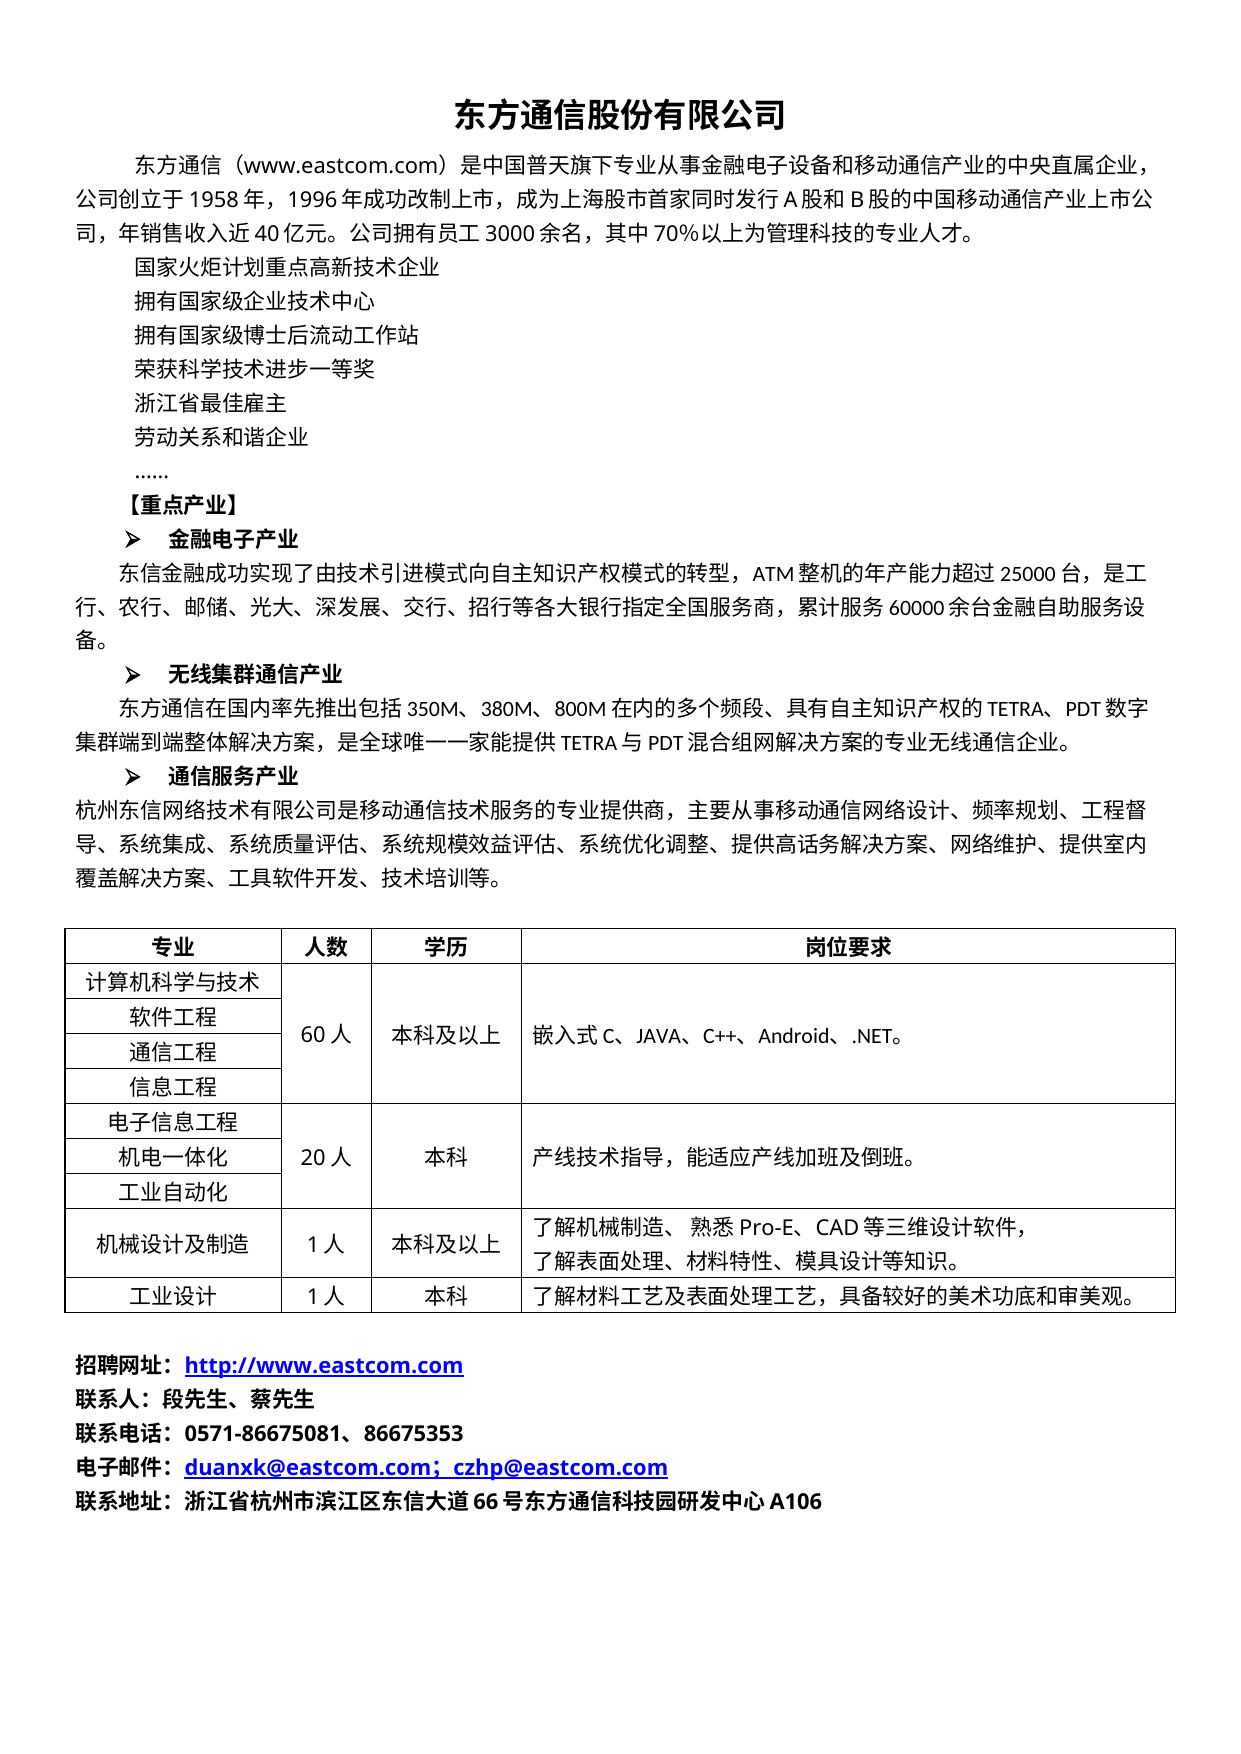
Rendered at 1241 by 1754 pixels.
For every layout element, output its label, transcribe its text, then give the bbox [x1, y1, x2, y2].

table_cell 20人 [282, 1104, 371, 1208]
text 【重点产业】 [75, 486, 1165, 520]
text 浙江省最佳雇主 [75, 384, 1165, 418]
table_header 专业 [66, 929, 281, 963]
list 金融电子产业 [124, 520, 1165, 554]
text 国家火炬计划重点高新技术企业 [75, 249, 1165, 283]
table_cell 嵌入式C、JAVA、C++、Android、.NET。 [522, 964, 1175, 1103]
text 劳动关系和谐企业 [75, 418, 1165, 452]
table_header 人数 [282, 929, 371, 963]
table_cell 本科及以上 [372, 964, 521, 1103]
table_cell 电子信息工程 [66, 1104, 281, 1138]
table_cell 信息工程 [66, 1069, 281, 1103]
text 联系地址：浙江省杭州市滨江区东信大道66号东方通信科技园研发中心A106 [75, 1483, 1165, 1517]
text 联系电话：0571-86675081、86675353 [75, 1415, 1165, 1449]
table_cell 本科及以上 [372, 1209, 521, 1277]
table_cell 1人 [282, 1209, 371, 1277]
table_cell 60人 [282, 964, 371, 1103]
table_cell 工业自动化 [66, 1174, 281, 1208]
table_cell 了解材料工艺及表面处理工艺，具备较好的美术功底和审美观。 [522, 1278, 1175, 1312]
table_cell 本科 [372, 1104, 521, 1208]
table_cell 软件工程 [66, 999, 281, 1033]
table_cell 机电一体化 [66, 1139, 281, 1173]
text 招聘网址：http://www.eastcom.com [75, 1347, 1165, 1381]
table_cell 产线技术指导，能适应产线加班及倒班。 [522, 1104, 1175, 1208]
text 拥有国家级博士后流动工作站 [75, 317, 1165, 351]
text 东方通信（www.eastcom.com）是中国普天旗下专业从事金融电子设备和移动通信产业的中央直属企业，公司创立于1958年，1996年成功改制上市，成为上海股市首家同时发行A股和B股的中国移动通信产业上市公司，年销售收入近40亿元。公司拥有员工3000余名，其中70％以上为管理科技的专业人才。 [75, 147, 1165, 249]
table_cell 计算机科学与技术 [66, 964, 281, 998]
text 荣获科学技术进步一等奖 [75, 351, 1165, 384]
text 东方通信股份有限公司 [75, 79, 1165, 147]
text 东方通信在国内率先推出包括350M、380M、800M在内的多个频段、具有自主知识产权的TETRA、PDT数字集群端到端整体解决方案，是全球唯一一家能提供TETRA与PDT混合组网解决方案的专业无线通信企业。 [75, 690, 1165, 758]
list 无线集群通信产业 [124, 656, 1165, 690]
text 电子邮件：duanxk@eastcom.com；czhp@eastcom.com [75, 1449, 1165, 1483]
text …… [75, 452, 1165, 486]
text 拥有国家级企业技术中心 [75, 283, 1165, 317]
table_cell 了解机械制造、 熟悉Pro-E、CAD等三维设计软件， 了解表面处理、材料特性、模具设计等知识。 [522, 1209, 1175, 1277]
table_cell 通信工程 [66, 1034, 281, 1068]
table_cell 本科 [372, 1278, 521, 1312]
table_header 岗位要求 [522, 929, 1175, 963]
text 杭州东信网络技术有限公司是移动通信技术服务的专业提供商，主要从事移动通信网络设计、频率规划、工程督导、系统集成、系统质量评估、系统规模效益评估、系统优化调整、提供高话务解决方案、网络维护、提供室内覆盖解决方案、工具软件开发、技术培训等。 [75, 792, 1165, 894]
text 联系人：段先生、蔡先生 [75, 1381, 1165, 1415]
table_cell 工业设计 [66, 1278, 281, 1312]
text 东信金融成功实现了由技术引进模式向自主知识产权模式的转型，ATM整机的年产能力超过25000台，是工行、农行、邮储、光大、深发展、交行、招行等各大银行指定全国服务商，累计服务60000余台金融自助服务设备。 [75, 554, 1165, 656]
list 通信服务产业 [124, 758, 1165, 792]
table_cell 1人 [282, 1278, 371, 1312]
table_header 学历 [372, 929, 521, 963]
table_cell 机械设计及制造 [66, 1209, 281, 1277]
